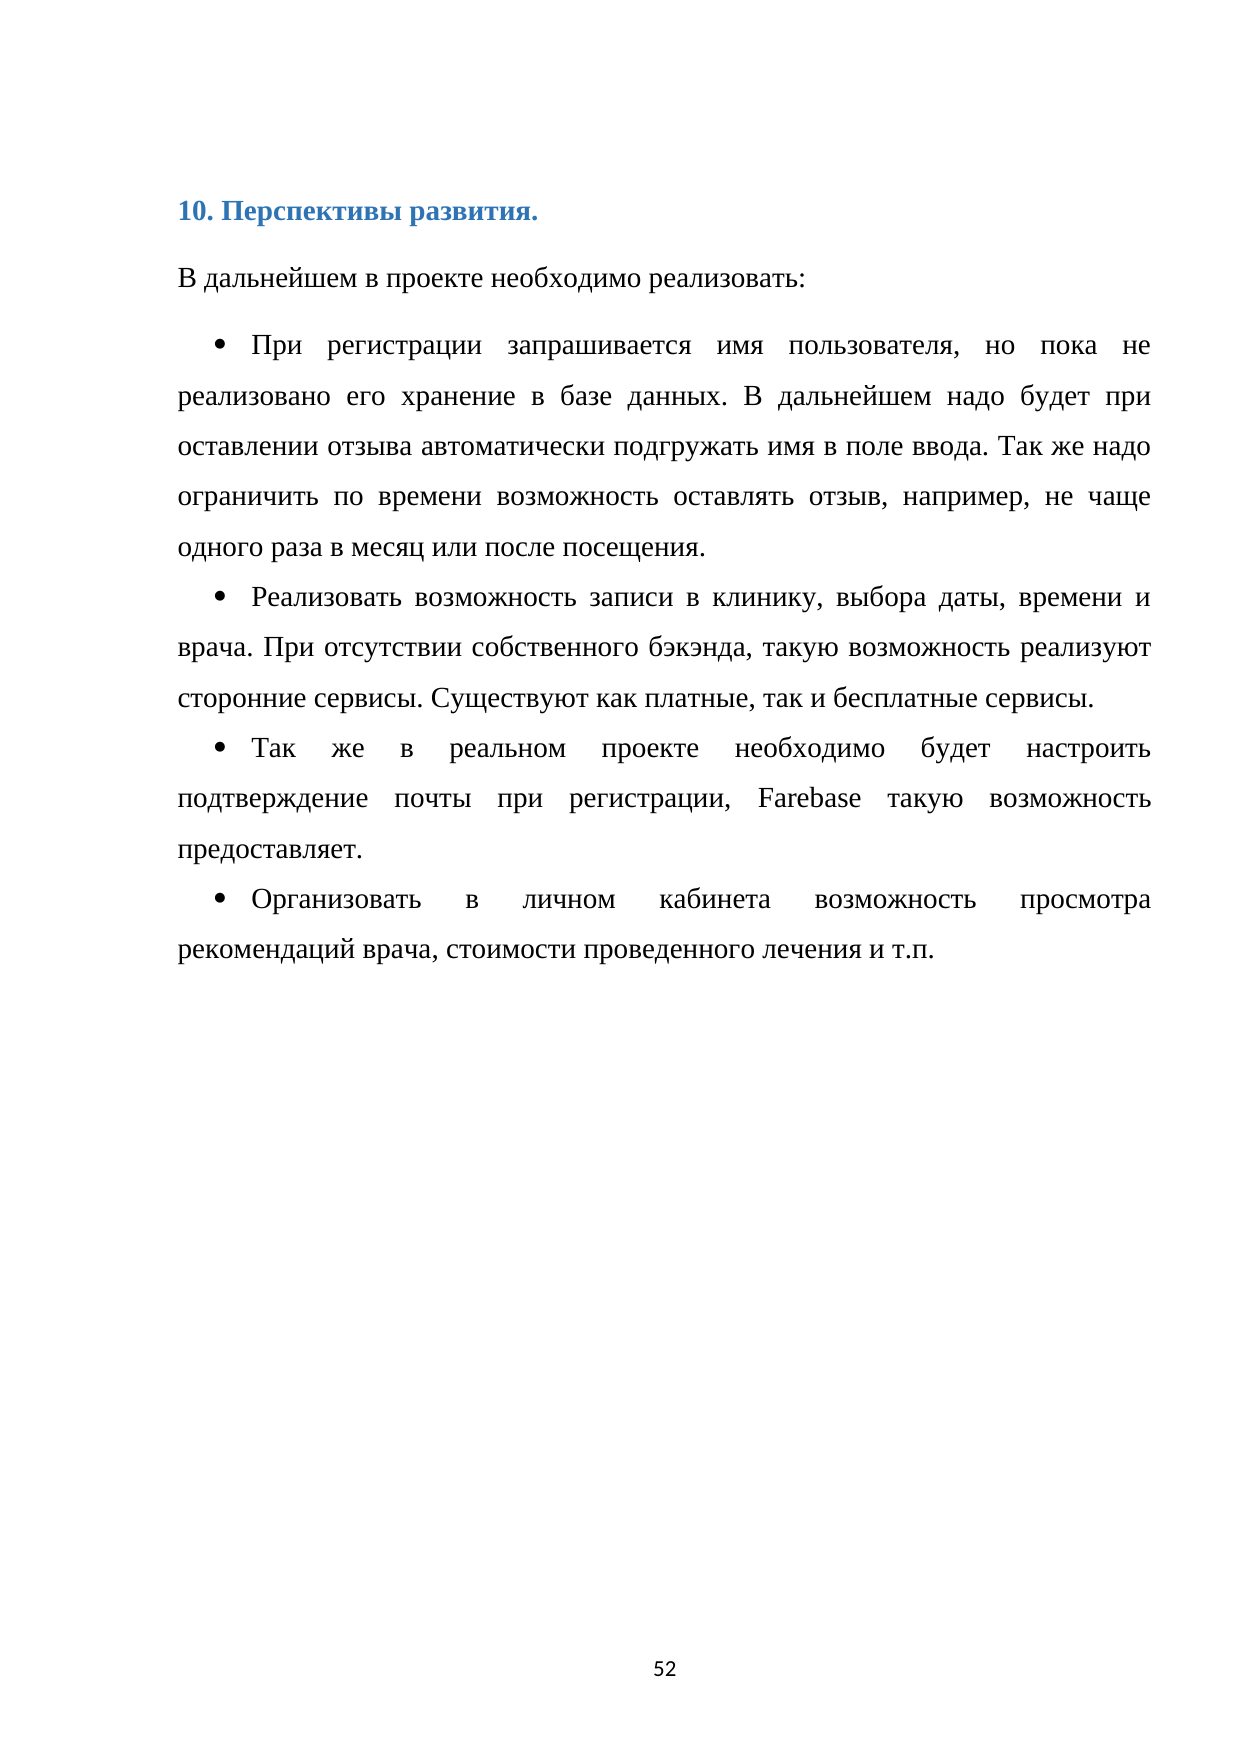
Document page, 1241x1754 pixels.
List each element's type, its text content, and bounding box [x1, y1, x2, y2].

subtitle 10. Перспективы развития. [177, 193, 1152, 227]
list Так же в реальном проекте необходимо будет настроить подтверждение почты при регистрации, Farebase такую возможность предоставляет. [177, 730, 1152, 864]
text В дальнейшем в проекте необходимо реализовать: [177, 261, 1152, 294]
list Реализовать возможность записи в клинику, выбора даты, времени и врача. При отсутствии собственного бэкэнда, такую возможность реализуют сторонние сервисы. Существуют как платные, так и бесплатные сервисы. [177, 579, 1152, 713]
list Организовать в личном кабинета возможность просмотра рекомендаций врача, стоимости проведенного лечения и т.п. [177, 881, 1152, 965]
list При регистрации запрашивается имя пользователя, но пока не реализовано его хранение в базе данных. В дальнейшем надо будет при оставлении отзыва автоматически подгружать имя в поле ввода. Так же надо ограничить по времени возможность оставлять отзыв, например, не чаще одного раза в месяц или после посещения. [177, 327, 1152, 562]
